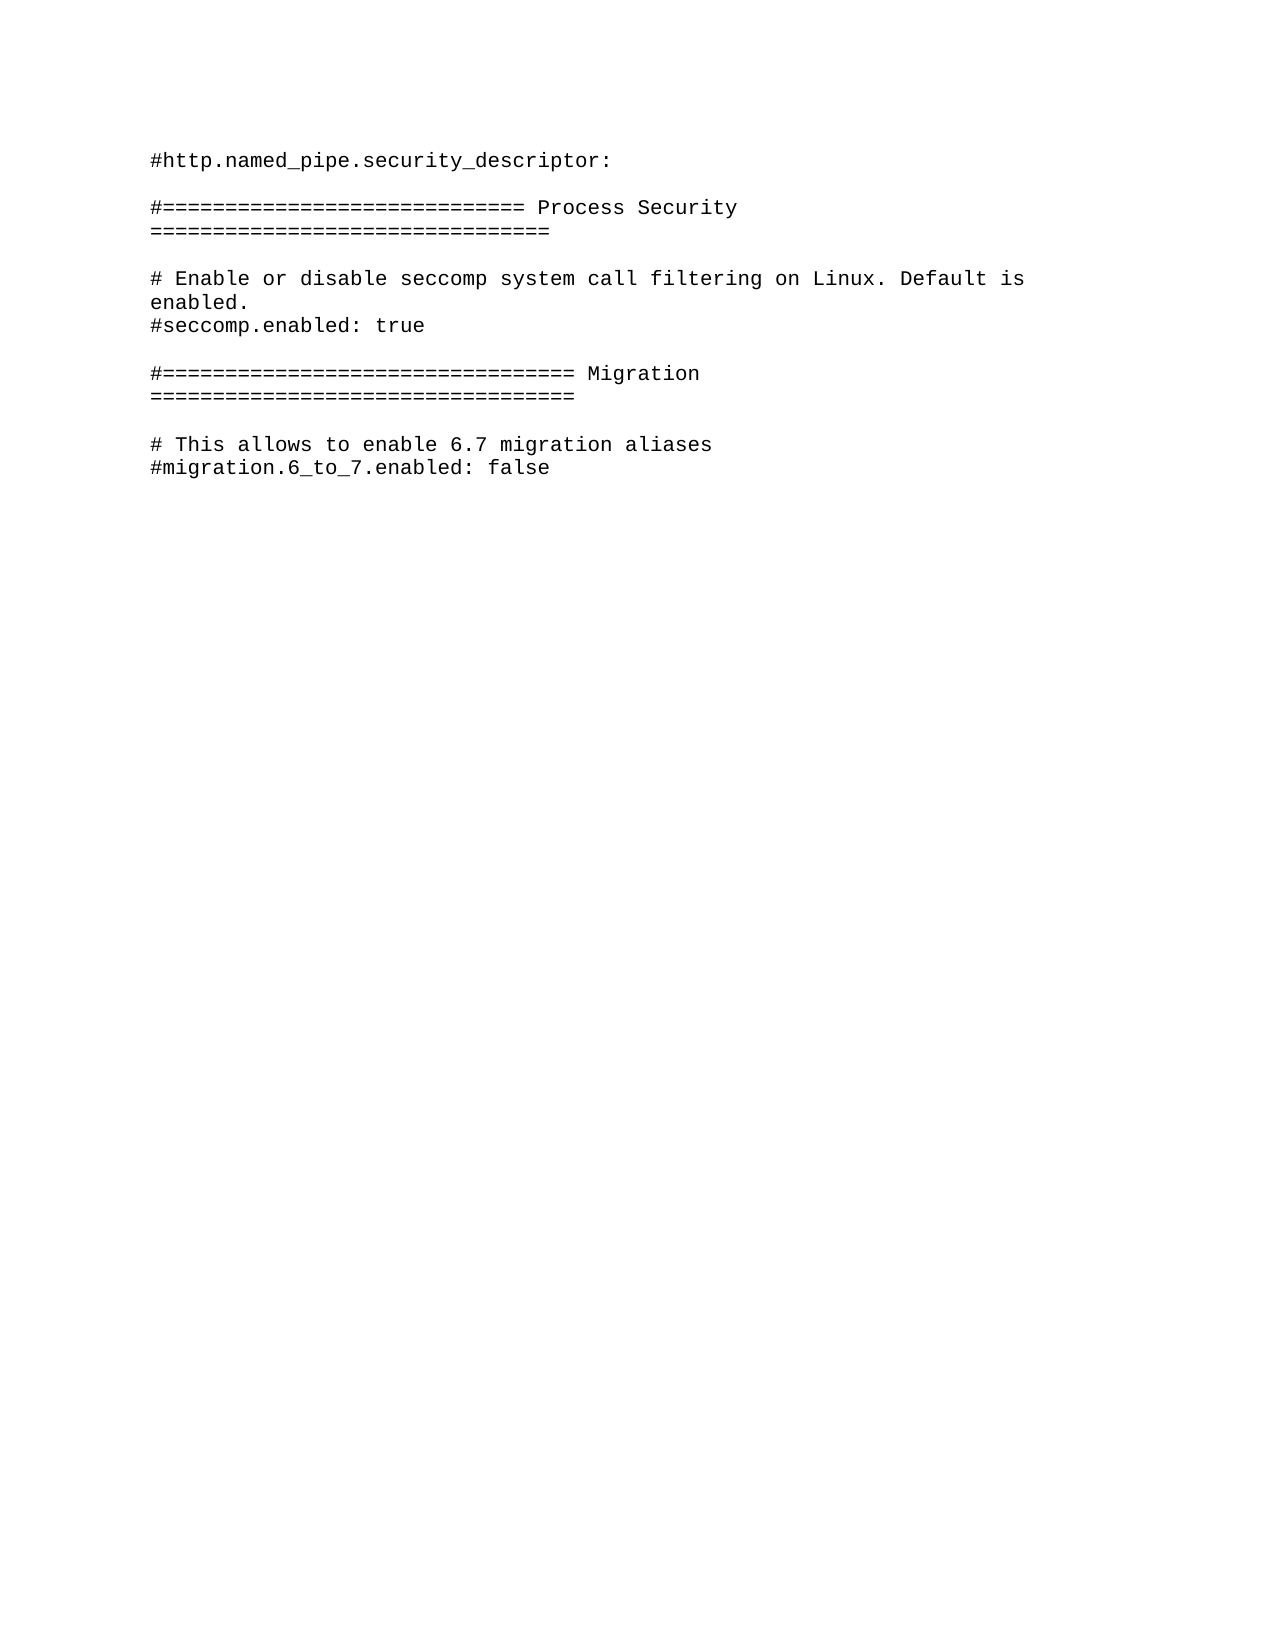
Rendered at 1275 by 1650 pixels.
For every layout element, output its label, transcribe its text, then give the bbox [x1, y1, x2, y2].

text # This allows to enable 6.7 migration aliases [150, 434, 1125, 457]
text #seccomp.enabled: true [150, 316, 1125, 339]
text #============================= Process Security ================================ [150, 197, 1125, 244]
text #================================= Migration ================================== [150, 363, 1125, 410]
text #http.named_pipe.security_descriptor: [150, 150, 1125, 174]
text # Enable or disable seccomp system call filtering on Linux. Default is enabled. [150, 268, 1125, 316]
text #migration.6_to_7.enabled: false [150, 457, 1125, 481]
